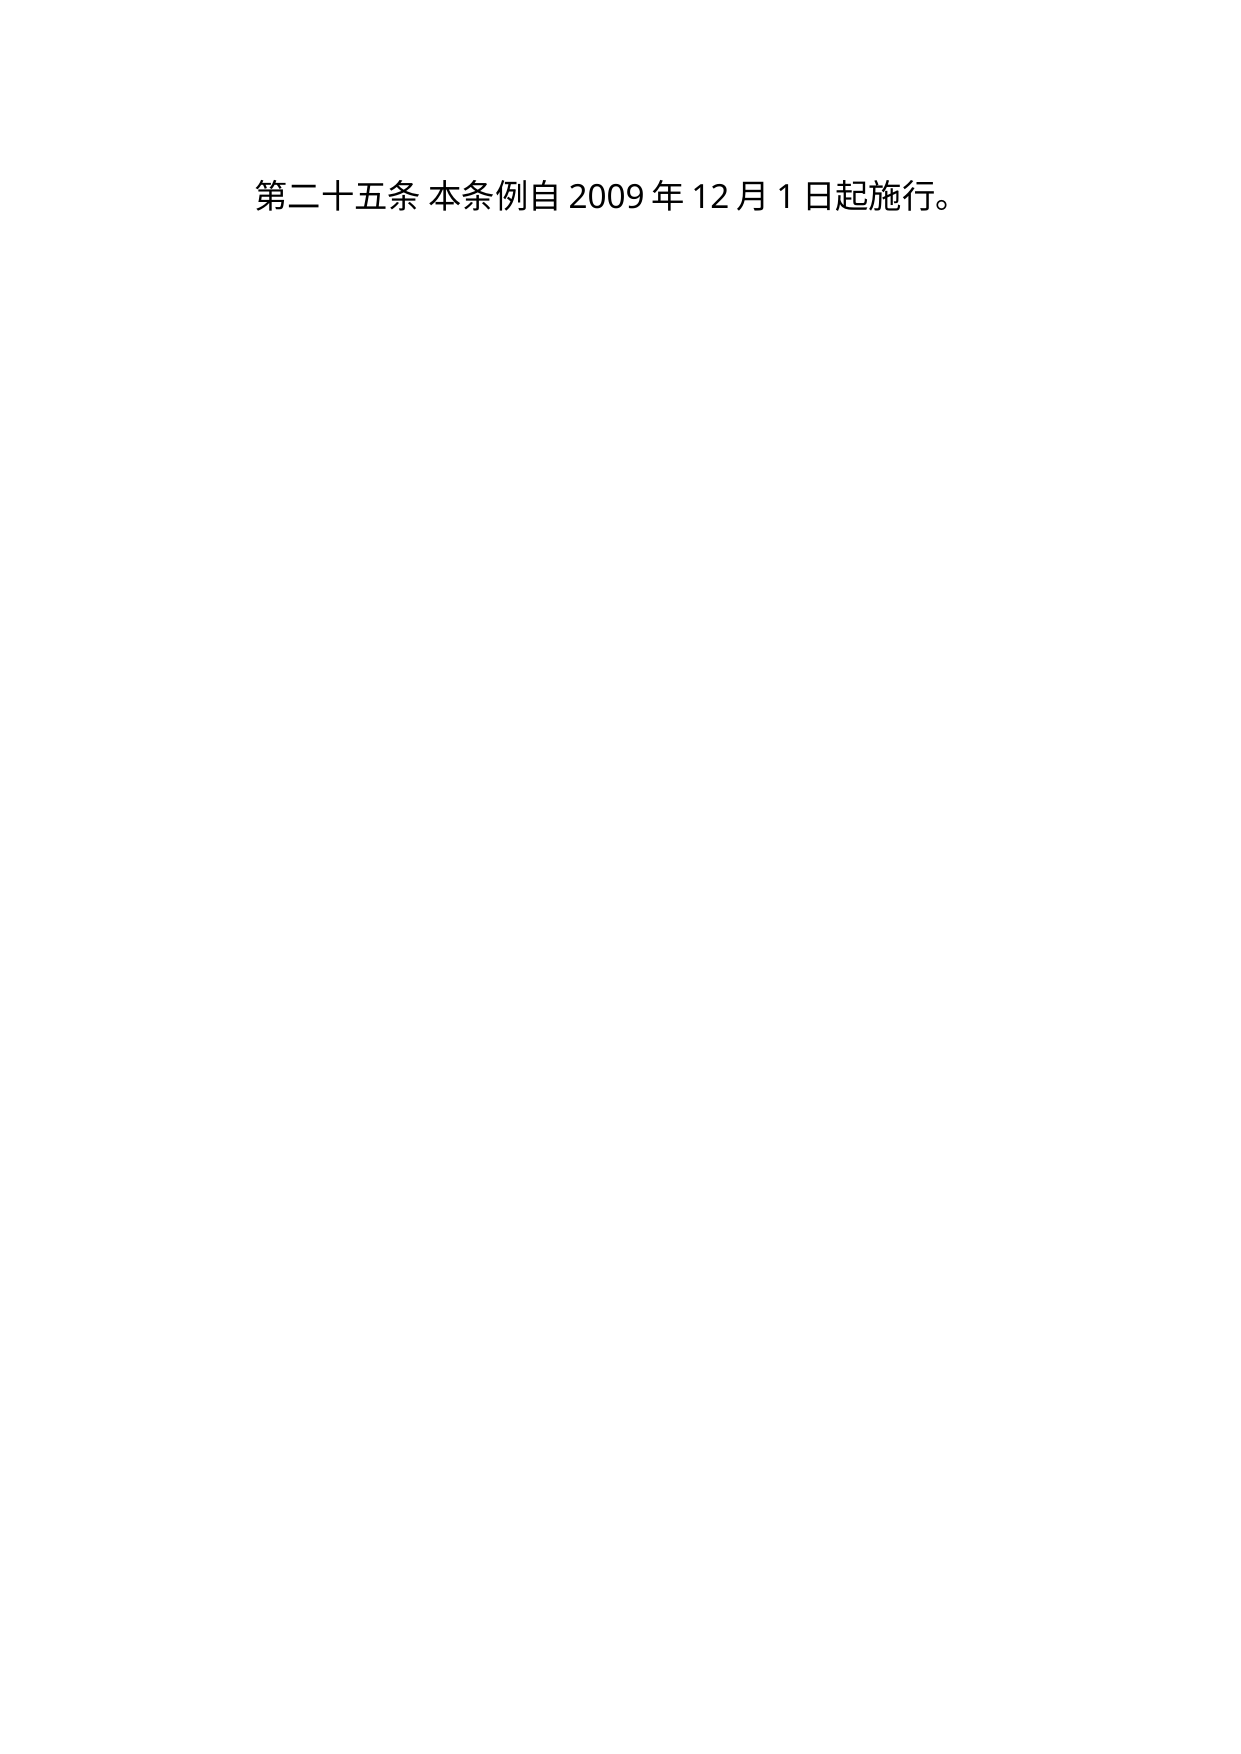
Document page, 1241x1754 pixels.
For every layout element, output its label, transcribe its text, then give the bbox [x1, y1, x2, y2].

text 第二十五条 本条例自2009年12月1日起施行。 [187, 162, 1053, 227]
